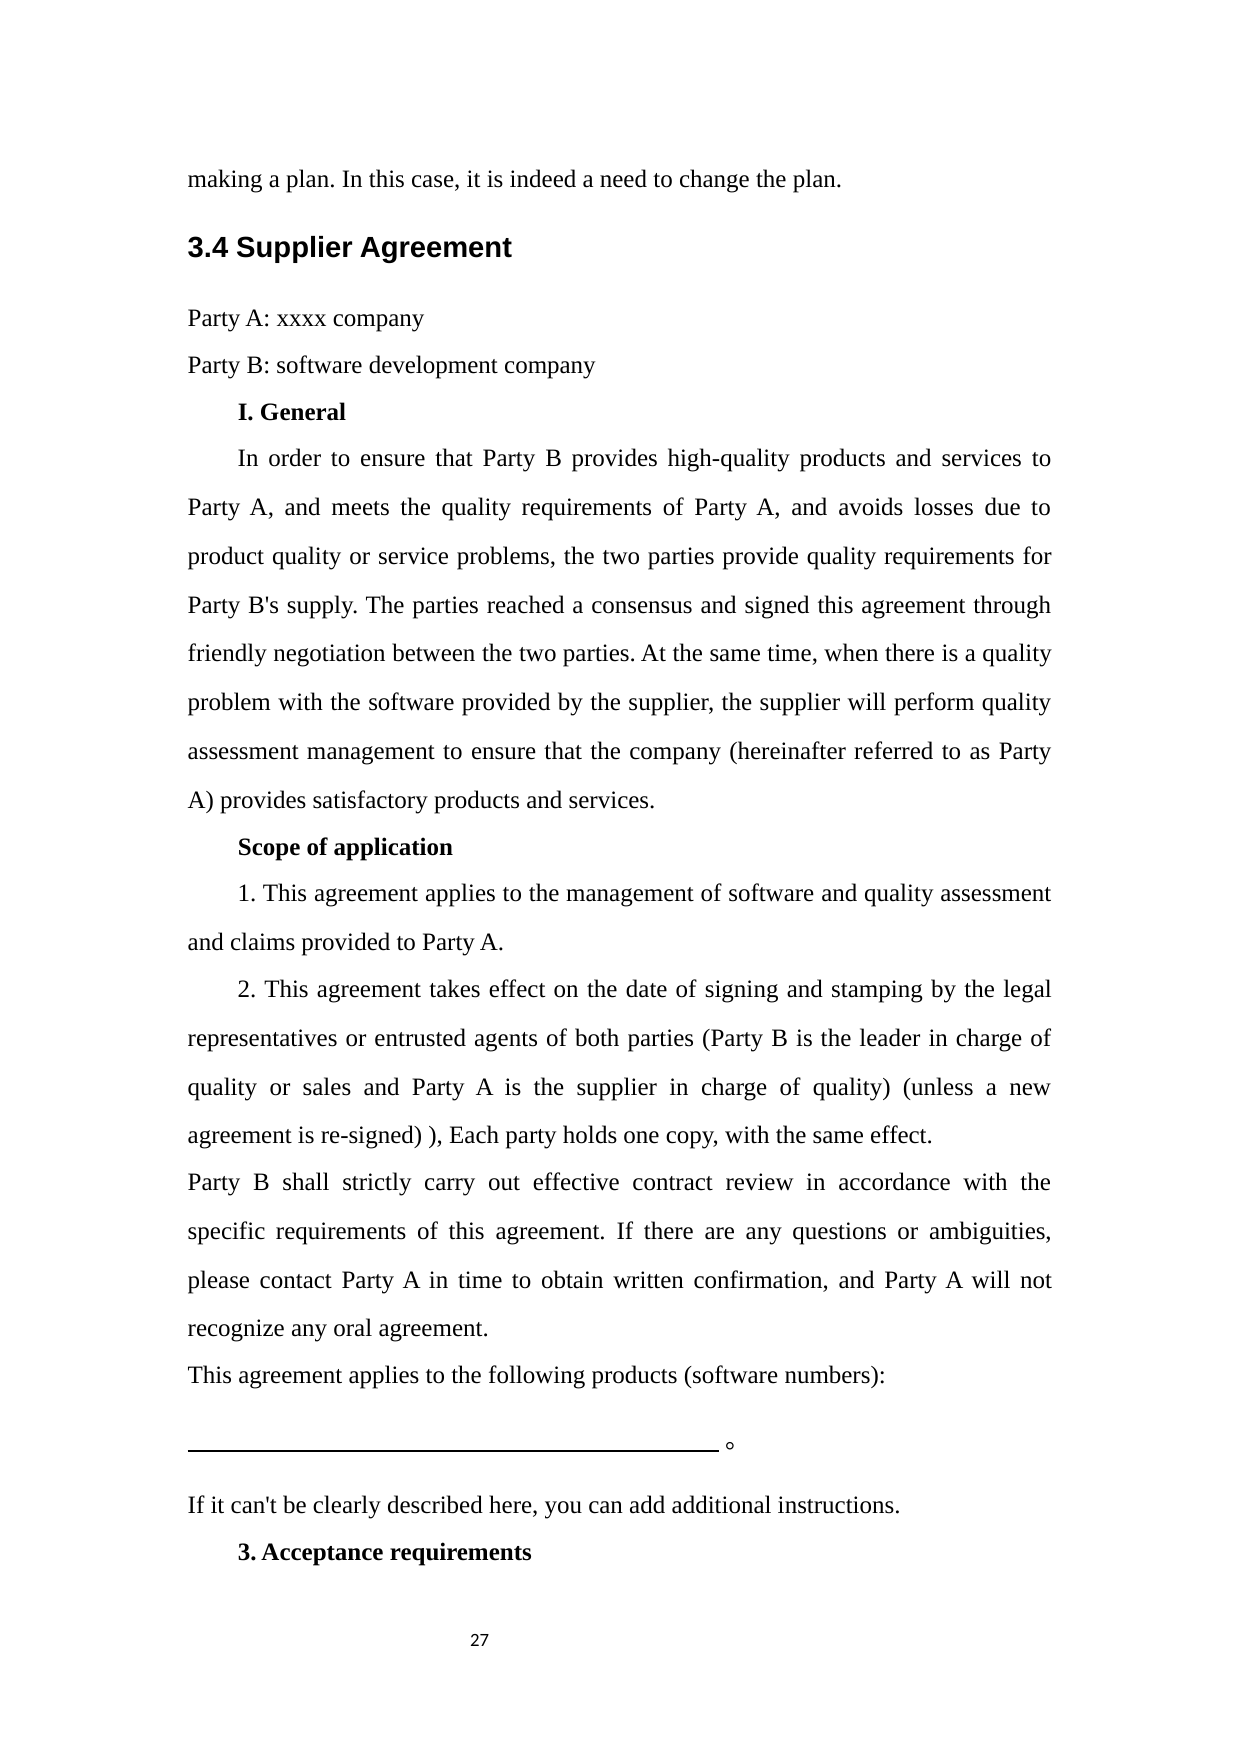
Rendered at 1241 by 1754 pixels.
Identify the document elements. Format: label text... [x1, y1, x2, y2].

text 3. Acceptance requirements [187, 1535, 1053, 1568]
text If it can't be clearly described here, you can add additional instructions. [187, 1488, 1053, 1521]
text This agreement applies to the following products (software numbers): [187, 1358, 1053, 1391]
subtitle 3.4 Supplier Agreement [187, 214, 1053, 279]
text 。 [187, 1405, 1053, 1470]
text Scope of application [187, 830, 1053, 862]
text Party A: xxxx company [187, 301, 965, 333]
text Party B: software development company [187, 348, 1053, 380]
text 1. This agreement applies to the management of software and quality assessment and claims provided to Party A. [187, 877, 1053, 958]
text I. General [187, 395, 1053, 427]
text 2. This agreement takes effect on the date of signing and stamping by the legal representatives or entrusted agents of both parties (Party B is the leader in charge of quality or sales and Party A is the supplier in charge of quality) (unless a new agreement is re-signed) ), Each party holds one copy, with the same effect. [187, 972, 1053, 1151]
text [187, 162, 1053, 194]
text Party B shall strictly carry out effective contract review in accordance with the specific requirements of this agreement. If there are any questions or ambiguities, please contact Party A in time to obtain written confirmation, and Party A will not recognize any oral agreement. [187, 1165, 1053, 1344]
text In order to ensure that Party B provides high-quality products and services to Party A, and meets the quality requirements of Party A, and avoids losses due to product quality or service problems, the two parties provide quality requirements for Party B's supply. The parties reached a consensus and signed this agreement through friendly negotiation between the two parties. At the same time, when there is a quality problem with the software provided by the supplier, the supplier will perform quality assessment management to ensure that the company (hereinafter referred to as Party A) provides satisfactory products and services. [187, 442, 1053, 815]
